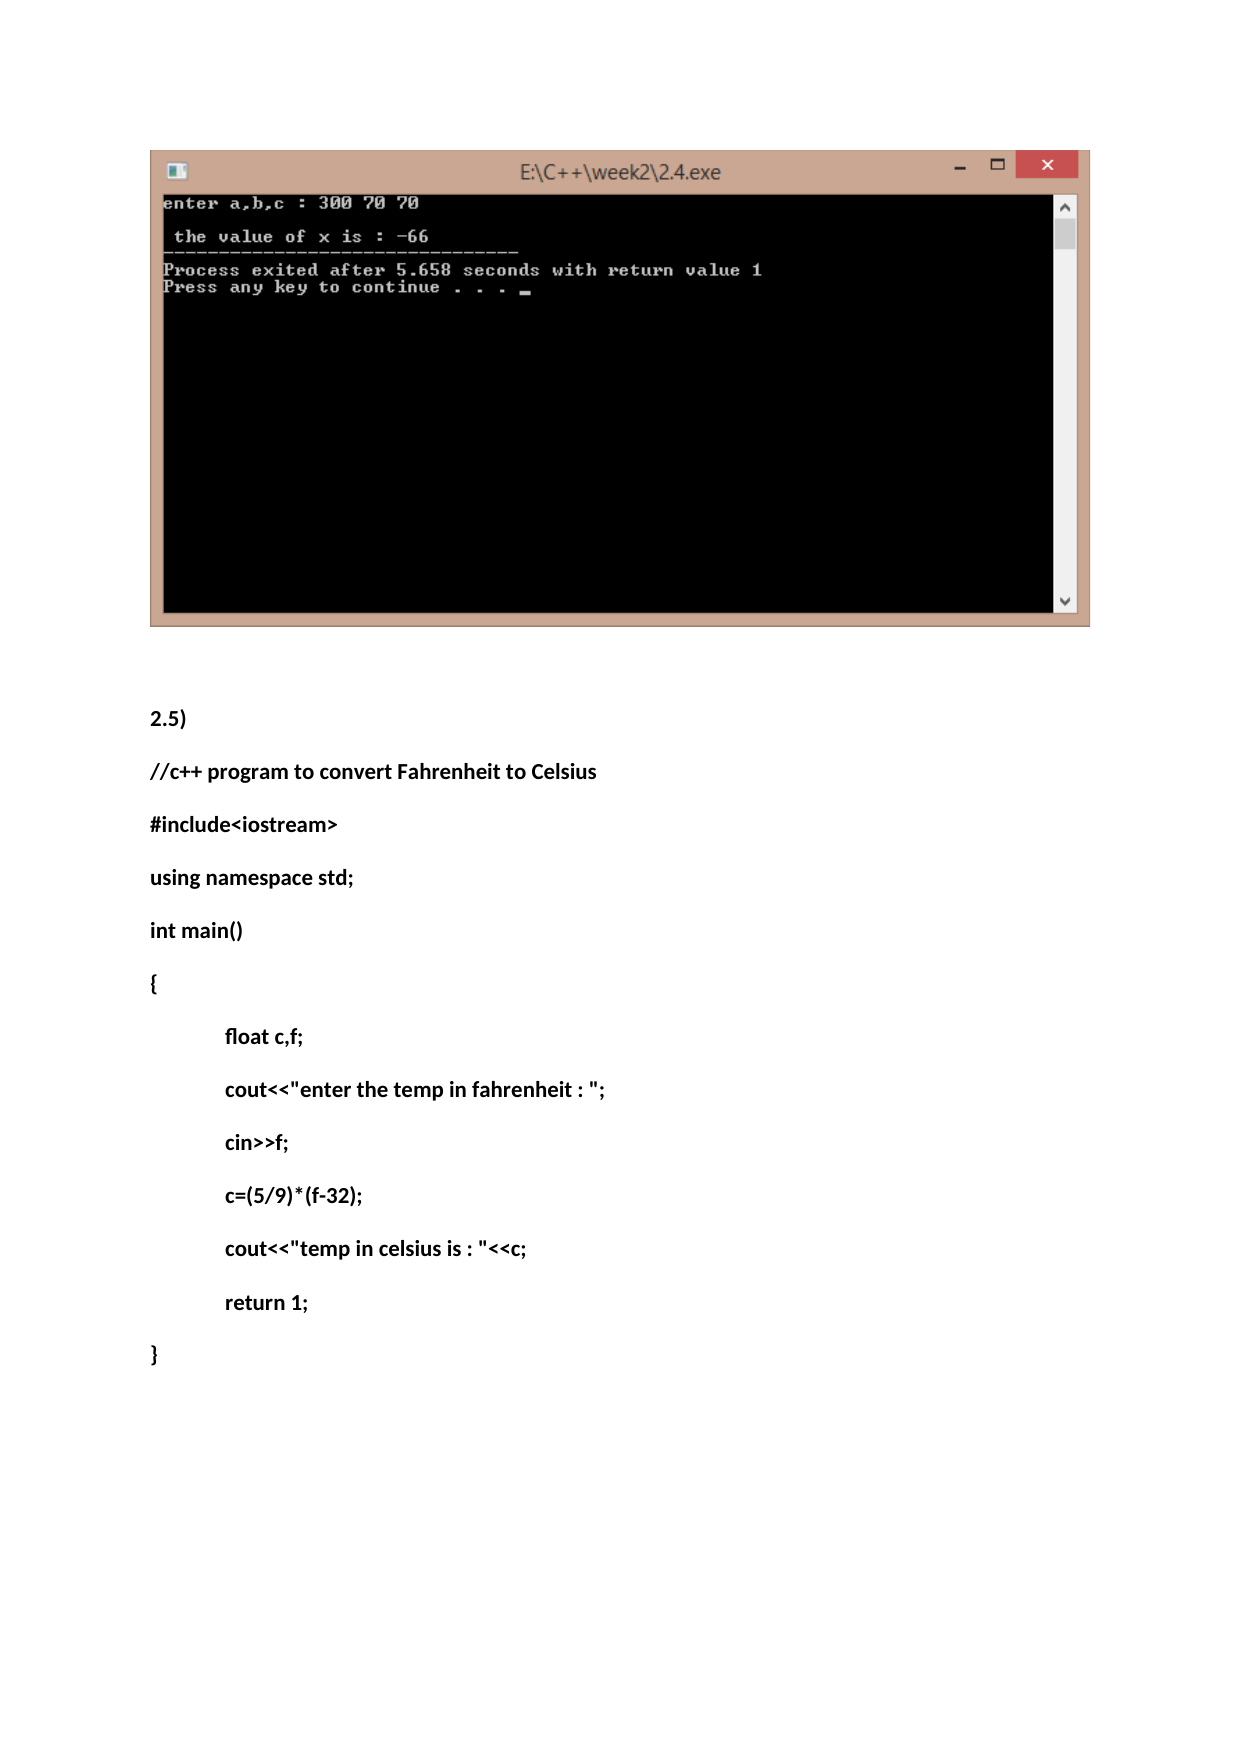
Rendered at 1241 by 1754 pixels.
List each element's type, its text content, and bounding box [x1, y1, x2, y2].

text int main() [150, 916, 1090, 944]
text float c,f; [150, 1022, 1090, 1051]
text 2.5) [150, 704, 1090, 732]
text //c++ program to convert Fahrenheit to Celsius [150, 757, 1090, 785]
text cout<<"enter the temp in fahrenheit : "; [150, 1076, 1090, 1103]
text cin>>f; [150, 1128, 1090, 1157]
text } [150, 1341, 1090, 1369]
text c=(5/9)*(f-32); [150, 1182, 1090, 1209]
picture [150, 150, 1091, 627]
text return 1; [150, 1288, 1090, 1316]
text using namespace std; [150, 863, 1090, 891]
text #include<iostream> [150, 810, 1090, 838]
text cout<<"temp in celsius is : "<<c; [150, 1234, 1090, 1263]
text { [150, 969, 1090, 997]
